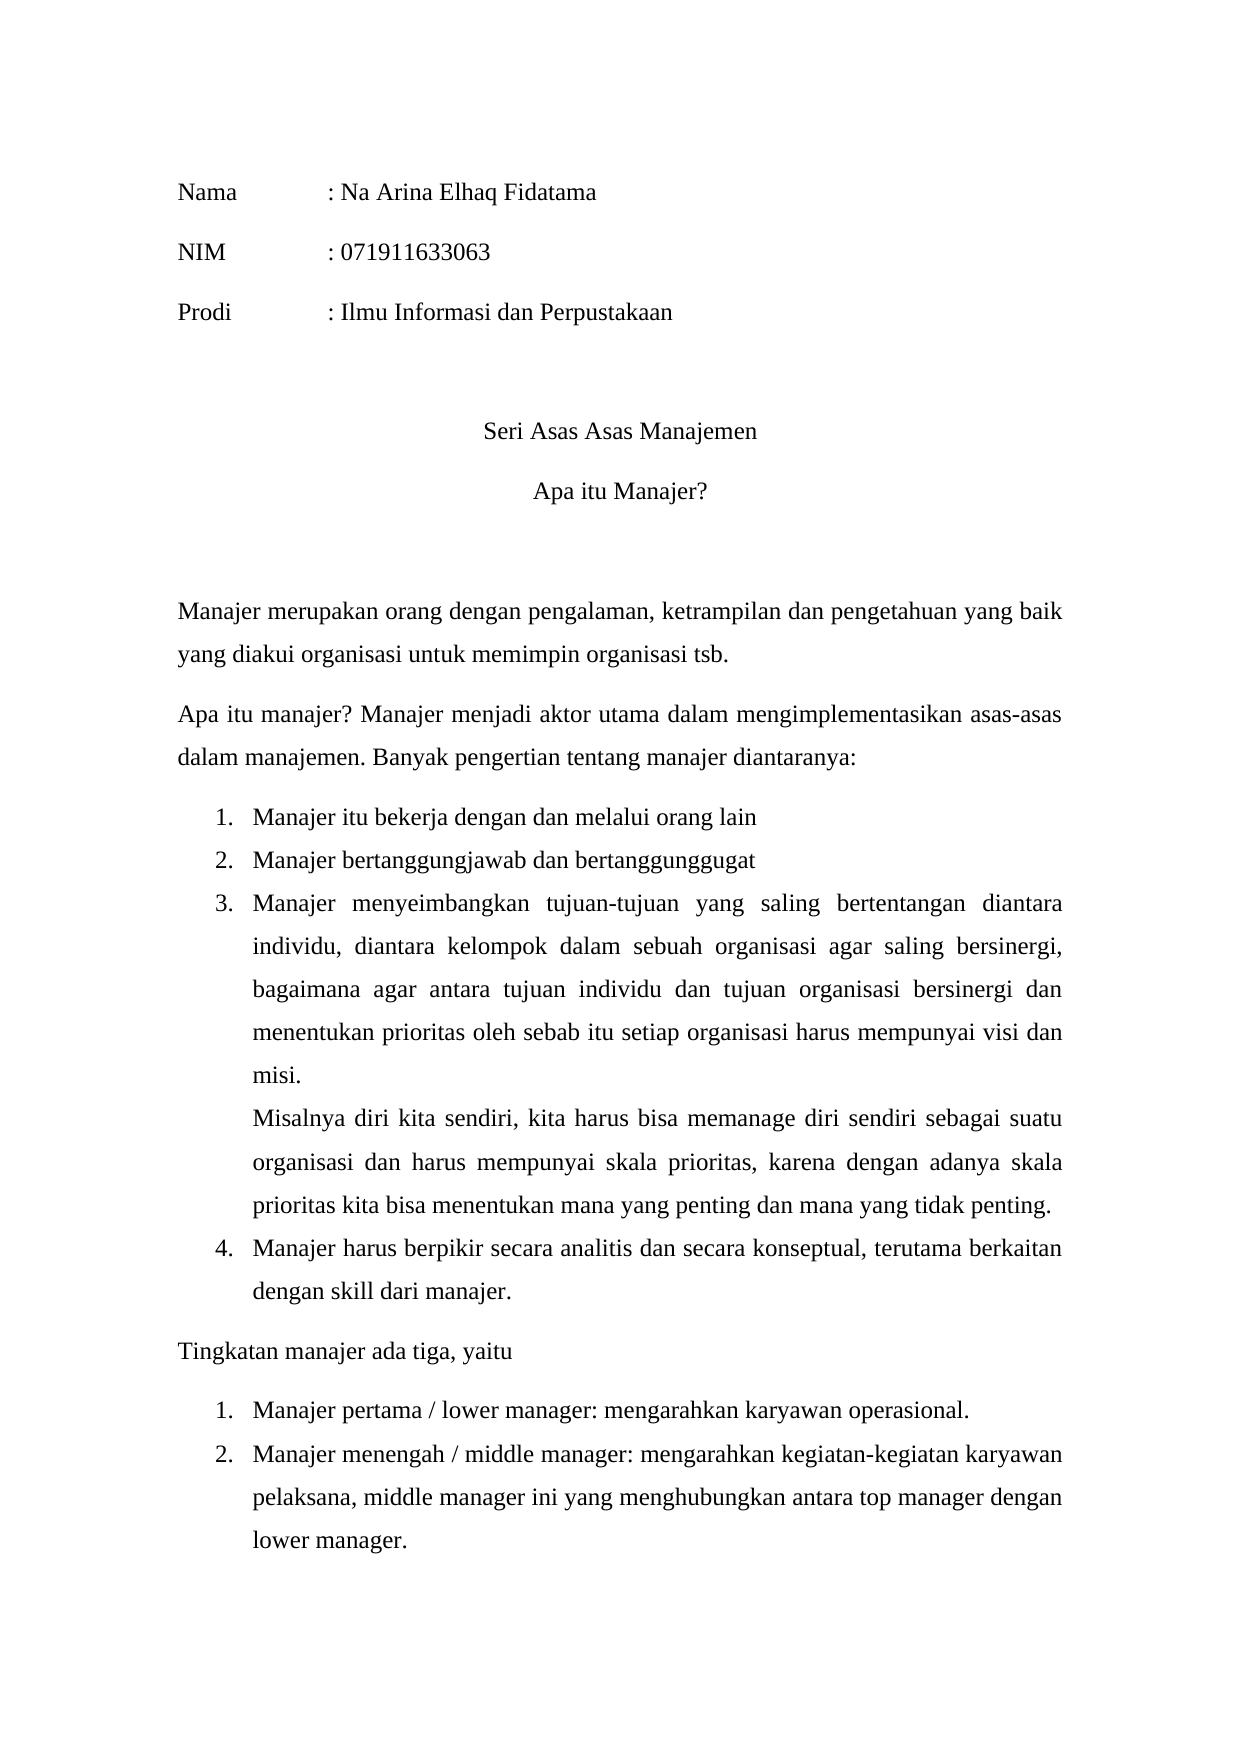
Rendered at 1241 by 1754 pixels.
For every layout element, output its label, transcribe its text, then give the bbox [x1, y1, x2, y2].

list Manajer menengah / middle manager: mengarahkan kegiatan-kegiatan karyawan pelaksana, middle manager ini yang menghubungkan antara top manager dengan lower manager. [215, 1439, 1063, 1554]
text Prodi : Ilmu Informasi dan Perpustakaan [177, 297, 1063, 326]
list Misalnya diri kita sendiri, kita harus bisa memanage diri sendiri sebagai suatu organisasi dan harus mempunyai skala prioritas, karena dengan adanya skala prioritas kita bisa menentukan mana yang penting dan mana yang tidak penting. [252, 1103, 1063, 1218]
text Apa itu Manajer? [177, 476, 1063, 505]
list Manajer bertanggungjawab dan bertanggunggugat [215, 845, 1063, 873]
text Nama : Na Arina Elhaq Fidatama [177, 177, 1063, 206]
text Tingkatan manajer ada tiga, yaitu [177, 1336, 1063, 1364]
text NIM : 071911633063 [177, 237, 1063, 266]
text Apa itu manajer? Manajer menjadi aktor utama dalam mengimplementasikan asas-asas dalam manajemen. Banyak pengertian tentang manajer diantaranya: [177, 699, 1063, 771]
text Seri Asas Asas Manajemen [177, 416, 1063, 445]
list Manajer pertama / lower manager: mengarahkan karyawan operasional. [215, 1396, 1063, 1424]
text Manajer merupakan orang dengan pengalaman, ketrampilan dan pengetahuan yang baik yang diakui organisasi untuk memimpin organisasi tsb. [177, 596, 1063, 668]
list Manajer itu bekerja dengan dan melalui orang lain [215, 802, 1063, 830]
list Manajer harus berpikir secara analitis dan secara konseptual, terutama berkaitan dengan skill dari manajer. [215, 1233, 1063, 1305]
list Manajer menyeimbangkan tujuan-tujuan yang saling bertentangan diantara individu, diantara kelompok dalam sebuah organisasi agar saling bersinergi, bagaimana agar antara tujuan individu dan tujuan organisasi bersinergi dan menentukan prioritas oleh sebab itu setiap organisasi harus mempunyai visi dan misi. [215, 888, 1063, 1089]
